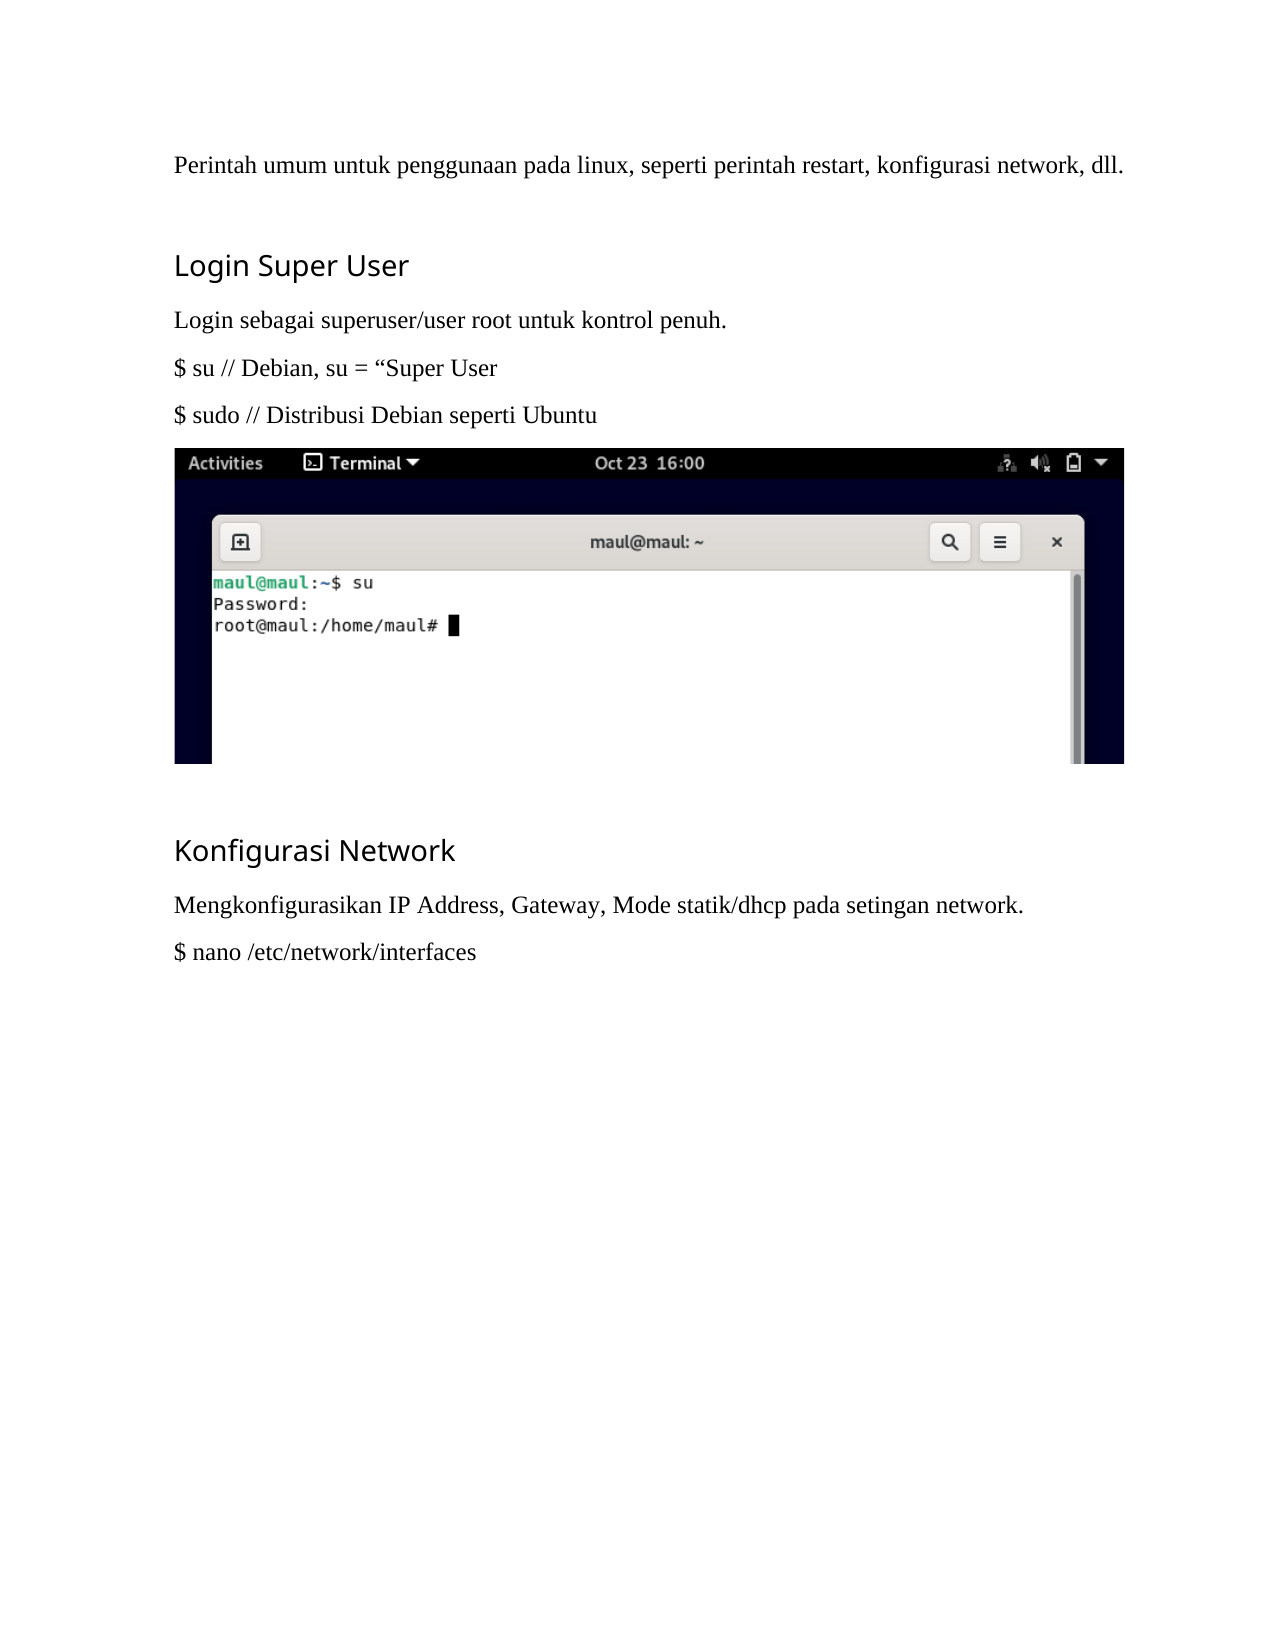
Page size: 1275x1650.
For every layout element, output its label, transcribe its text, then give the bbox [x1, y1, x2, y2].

picture [174, 448, 1125, 764]
text Perintah umum untuk penggunaan pada linux, seperti perintah restart, konfigurasi network, dll. [174, 150, 1125, 179]
text Mengkonfigurasikan IP Address, Gateway, Mode statik/dhcp pada setingan network. [174, 890, 1125, 918]
text $ nano /etc/network/interfaces [174, 937, 1125, 966]
text Login sebagai superuser/user root untuk kontrol penuh. [174, 305, 1125, 334]
text Konfigurasi Network [174, 830, 1125, 870]
text $ su // Debian, su = “Super User [174, 353, 1125, 381]
text $ sudo // Distribusi Debian seperti Ubuntu [174, 400, 1125, 429]
text Login Super User [174, 245, 1125, 285]
